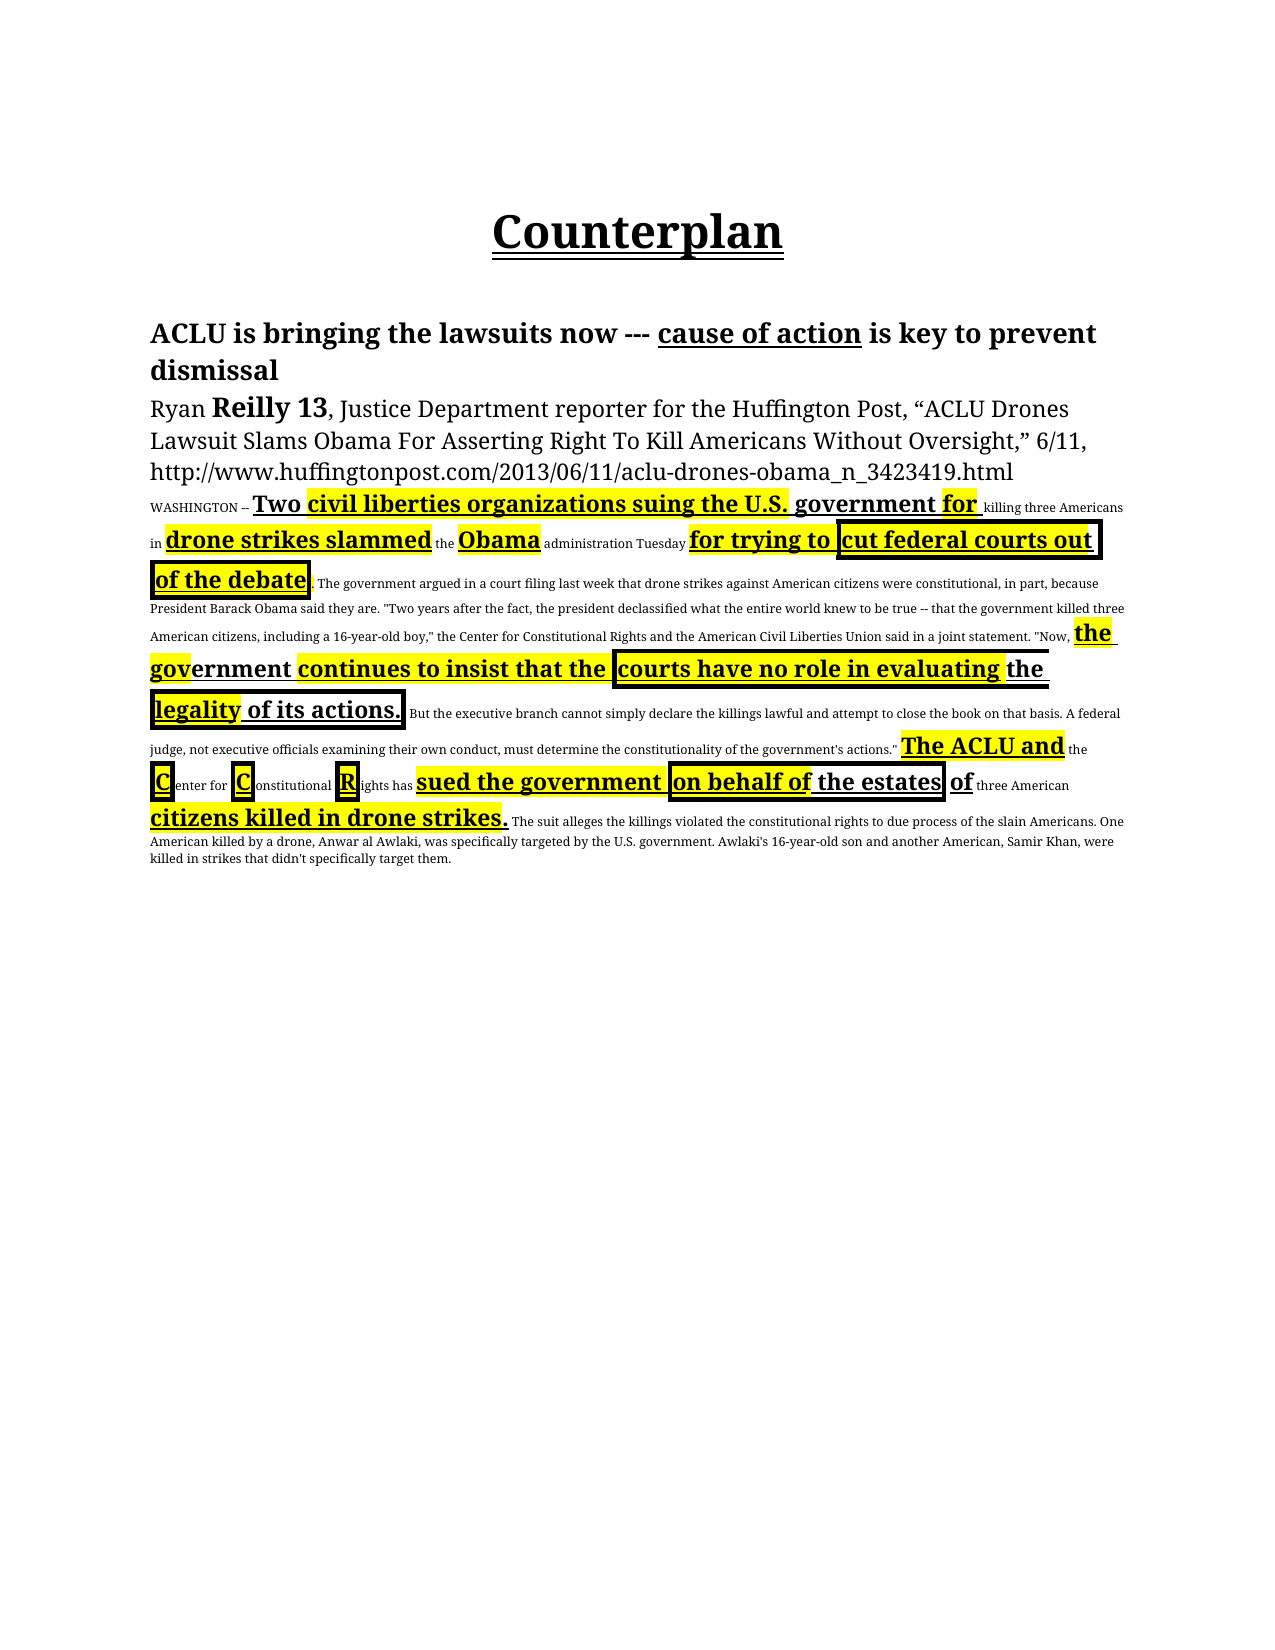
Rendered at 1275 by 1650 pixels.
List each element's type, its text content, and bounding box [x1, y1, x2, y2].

text WASHINGTON -- Two civil liberties organizations suing the U.S. government for killing three Americans in drone strikes slammed the Obama administration Tuesday for trying to cut federal courts out of the debate. The government argued in a court filing last week that drone strikes against American citizens were constitutional, in part, because President Barack Obama said they are. "Two years after the fact, the president declassified what the entire world knew to be true -- that the government killed three American citizens, including a 16-year-old boy," the Center for Constitutional Rights and the American Civil Liberties Union said in a joint statement. "Now, the government continues to insist that the courts have no role in evaluating the legality of its actions. But the executive branch cannot simply declare the killings lawful and attempt to close the book on that basis. A federal judge, not executive officials examining their own conduct, must determine the constitutionality of the government's actions." The ACLU and the Center for Constitutional Rights has sued the government on behalf of the estates of three American citizens killed in drone strikes. The suit alleges the killings violated the constitutional rights to due process of the slain Americans. One American killed by a drone, Anwar al Awlaki, was specifically targeted by the U.S. government. Awlaki's 16-year-old son and another American, Samir Khan, were killed in strikes that didn't specifically target them. [150, 488, 1125, 867]
text Ryan Reilly 13, Justice Department reporter for the Huffington Post, “ACLU Drones Lawsuit Slams Obama For Asserting Right To Kill Americans Without Oversight,” 6/11, http://www.huffingtonpost.com/2013/06/11/aclu-drones-obama_n_3423419.html [150, 388, 1125, 488]
subtitle ACLU is bringing the lawsuits now --- cause of action is key to prevent dismissal [150, 314, 1125, 388]
subtitle Counterplan [150, 200, 1125, 262]
